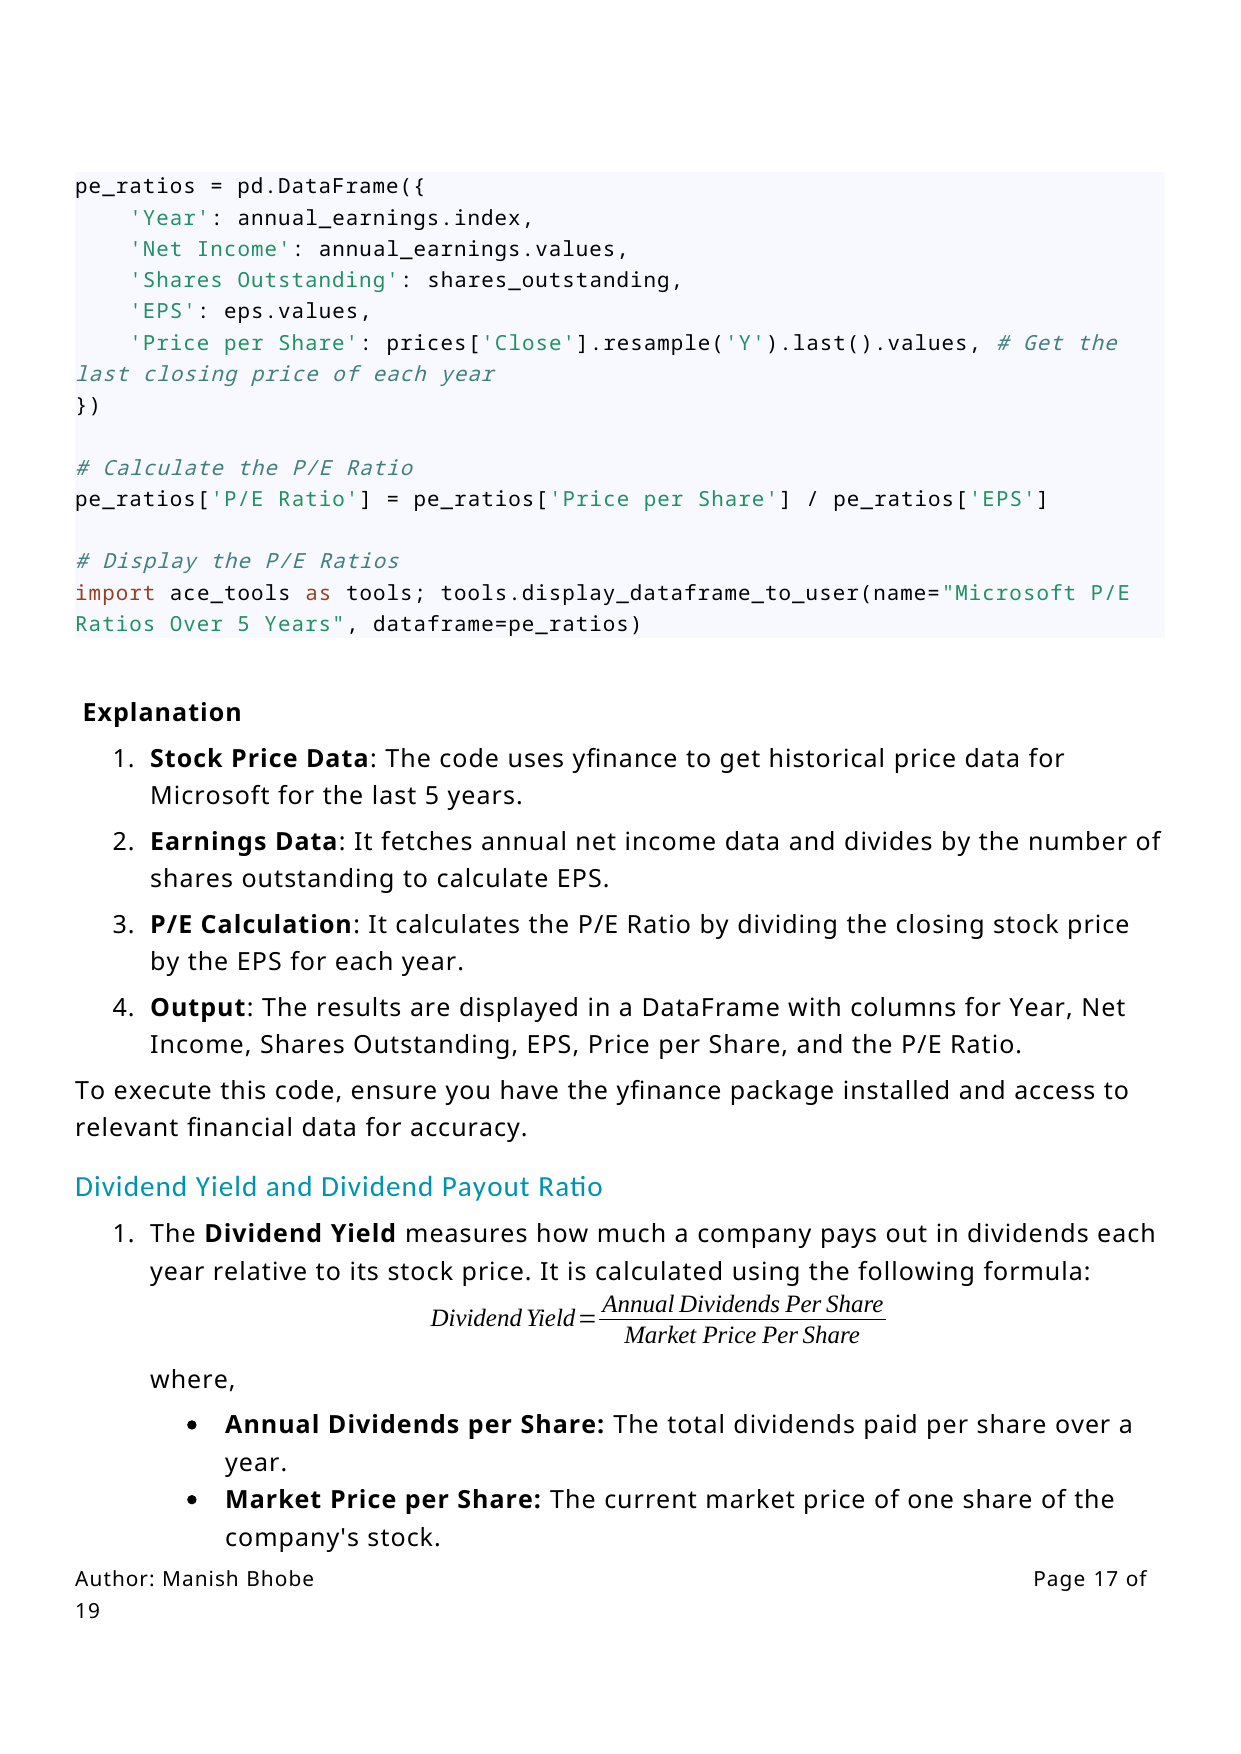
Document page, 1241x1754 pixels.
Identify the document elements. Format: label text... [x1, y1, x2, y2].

text Explanation [75, 694, 1165, 728]
list Annual Dividends per Share: The total dividends paid per share over a year. [187, 1407, 1165, 1478]
list Earnings Data: It fetches annual net income data and divides by the number of shares outstanding to calculate EPS. [112, 823, 1165, 895]
list The Dividend Yield measures how much a company pays out in dividends each year relative to its stock price. It is calculated using the following formula: [112, 1216, 1165, 1287]
text To execute this code, ensure you have the yfinance package installed and access to relevant financial data for accuracy. [75, 1073, 1165, 1144]
text where, [150, 1361, 1165, 1395]
list P/E Calculation: It calculates the P/E Ratio by dividing the closing stock price by the EPS for each year. [112, 906, 1165, 978]
list Stock Price Data: The code uses yfinance to get historical price data for Microsoft for the last 5 years. [112, 740, 1165, 812]
list Output: The results are displayed in a DataFrame with columns for Year, Net Income, Shares Outstanding, EPS, Price per Share, and the P/E Ratio. [112, 989, 1165, 1061]
list Market Price per Share: The current market price of one share of the company's stock. [187, 1482, 1165, 1553]
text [75, 172, 1165, 638]
subtitle Dividend Yield and Dividend Payout Ratio [75, 1168, 1165, 1204]
